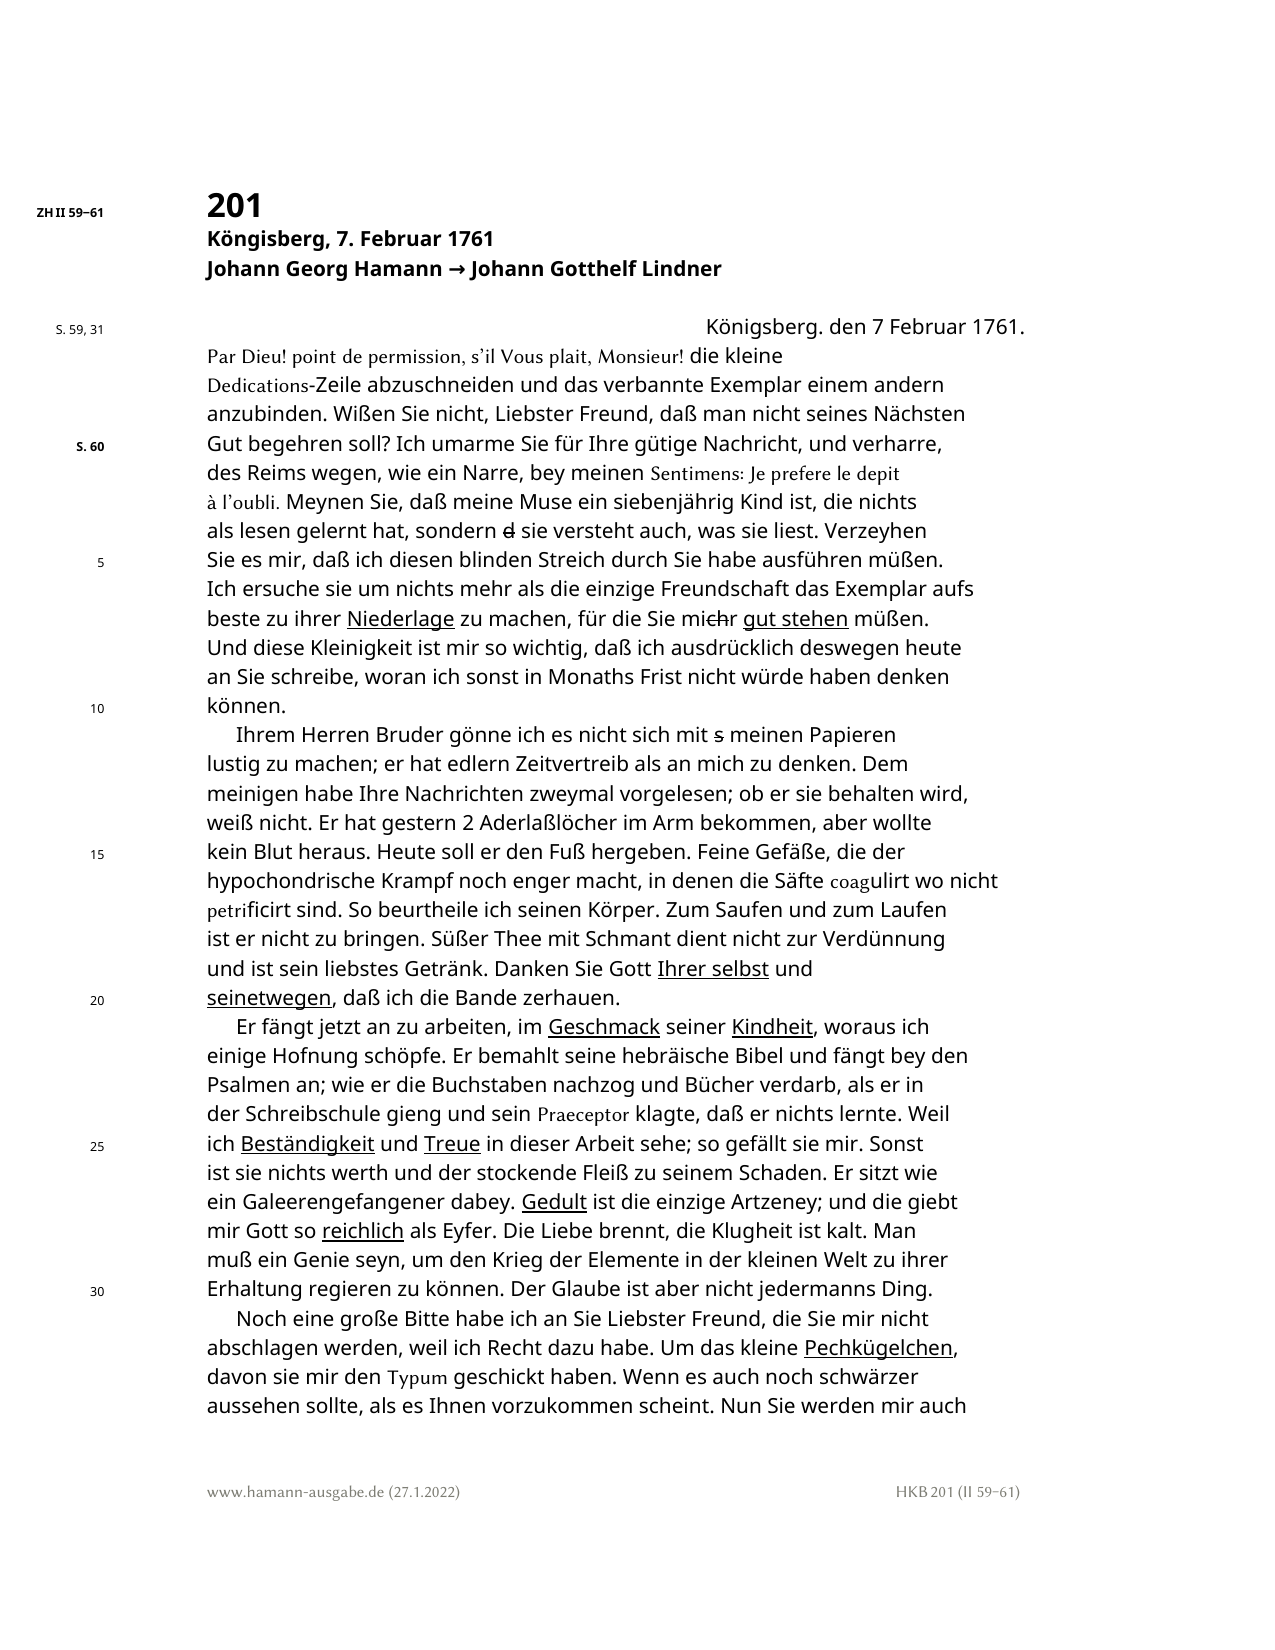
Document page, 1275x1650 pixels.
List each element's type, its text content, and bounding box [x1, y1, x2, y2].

text à l’oubli. Meynen Sie, daß meine Muse ein siebenjährig Kind ist, die nichts [207, 486, 1025, 515]
text weiß nicht. Er hat gestern 2 Aderlaßlöcher im Arm bekommen, aber wollte [207, 807, 1025, 836]
text 5 [0, 544, 104, 573]
text aussehen sollte, als es Ihnen vorzukommen scheint. Nun Sie werden mir auch [207, 1390, 1025, 1419]
text 15 [0, 836, 104, 865]
text Dedications-Zeile abzuschneiden und das verbannte Exemplar einem andern [207, 369, 1025, 398]
text beste zu ihrer Niederlage zu machen, für die Sie michr gut stehen müßen. [207, 603, 1025, 632]
text der Schreibschule gieng und sein Praeceptor klagte, daß er nichts lernte. Weil [207, 1098, 1025, 1128]
text meinigen habe Ihre Nachrichten zweymal vorgelesen; ob er sie behalten wird, [207, 778, 1025, 807]
text Erhaltung regieren zu können. Der Glaube ist aber nicht jedermanns Ding. [207, 1273, 1025, 1303]
text anzubinden. Wißen Sie nicht, Liebster Freund, daß man nicht seines Nächsten [207, 398, 1025, 428]
text Noch eine große Bitte habe ich an Sie Liebster Freund, die Sie mir nicht [236, 1303, 1025, 1332]
text ist er nicht zu bringen. Süßer Thee mit Schmant dient nicht zur Verdünnung [207, 923, 1025, 953]
text 30 [0, 1273, 104, 1303]
text an Sie schreibe, woran ich sonst in Monaths Frist nicht würde haben denken [207, 661, 1025, 690]
text Ich ersuche sie um nichts mehr als die einzige Freundschaft das Exemplar aufs [207, 573, 1025, 603]
text Sie es mir, daß ich diesen blinden Streich durch Sie habe ausführen müßen. [207, 544, 1025, 573]
text des Reims wegen, wie ein Narre, bey meinen Sentimens: Je prefere le depit [207, 457, 1025, 486]
text und ist sein liebstes Getränk. Danken Sie Gott Ihrer selbst und [207, 953, 1025, 982]
text lustig zu machen; er hat edlern Zeitvertreib als an mich zu denken. Dem [207, 748, 1025, 778]
text seinetwegen, daß ich die Bande zerhauen. [207, 982, 1025, 1011]
text mir Gott so reichlich als Eyfer. Die Liebe brennt, die Klugheit ist kalt. Man [207, 1215, 1025, 1244]
text Psalmen an; wie er die Buchstaben nachzog und Bücher verdarb, als er in [207, 1069, 1025, 1098]
text Königsberg. den 7 Februar 1761. [207, 311, 1025, 340]
text davon sie mir den Typum geschickt haben. Wenn es auch noch schwärzer [207, 1361, 1025, 1390]
text einige Hofnung schöpfe. Er bemahlt seine hebräische Bibel und fängt bey den [207, 1040, 1025, 1069]
text abschlagen werden, weil ich Recht dazu habe. Um das kleine Pechkügelchen, [207, 1332, 1025, 1361]
text Par Dieu! point de permission, s’il Vous plait, Monsieur! die kleine [207, 340, 1025, 369]
text ein Galeerengefangener dabey. Gedult ist die einzige Artzeney; und die giebt [207, 1186, 1025, 1215]
text ich Beständigkeit und Treue in dieser Arbeit sehe; so gefällt sie mir. Sonst [207, 1128, 1025, 1157]
text 10 [0, 690, 104, 719]
text 201 [207, 194, 1025, 223]
text muß ein Genie seyn, um den Krieg der Elemente in der kleinen Welt zu ihrer [207, 1244, 1025, 1273]
text 25 [0, 1128, 104, 1157]
text ZH II 59‒61 [0, 194, 104, 253]
text Köngisberg, 7. Februar 1761 Johann Georg Hamann → Johann Gotthelf Lindner [207, 223, 1025, 311]
text als lesen gelernt hat, sondern d sie versteht auch, was sie liest. Verzeyhen [207, 515, 1025, 544]
text können. [207, 690, 1025, 719]
text S. 59, 31 [0, 311, 104, 340]
text Ihrem Herren Bruder gönne ich es nicht sich mit s meinen Papieren [236, 719, 1025, 748]
text kein Blut heraus. Heute soll er den Fuß hergeben. Feine Gefäße, die der [207, 836, 1025, 865]
text petrificirt sind. So beurtheile ich seinen Körper. Zum Saufen und zum Laufen [207, 894, 1025, 923]
text Gut begehren soll? Ich umarme Sie für Ihre gütige Nachricht, und verharre, [207, 428, 1025, 457]
text hypochondrische Krampf noch enger macht, in denen die Säfte coagulirt wo nicht [207, 865, 1025, 894]
text S. 60 [0, 428, 104, 457]
text ist sie nichts werth und der stockende Fleiß zu seinem Schaden. Er sitzt wie [207, 1157, 1025, 1186]
text Er fängt jetzt an zu arbeiten, im Geschmack seiner Kindheit, woraus ich [236, 1011, 1025, 1040]
text Und diese Kleinigkeit ist mir so wichtig, daß ich ausdrücklich deswegen heute [207, 632, 1025, 661]
text 20 [0, 982, 104, 1011]
